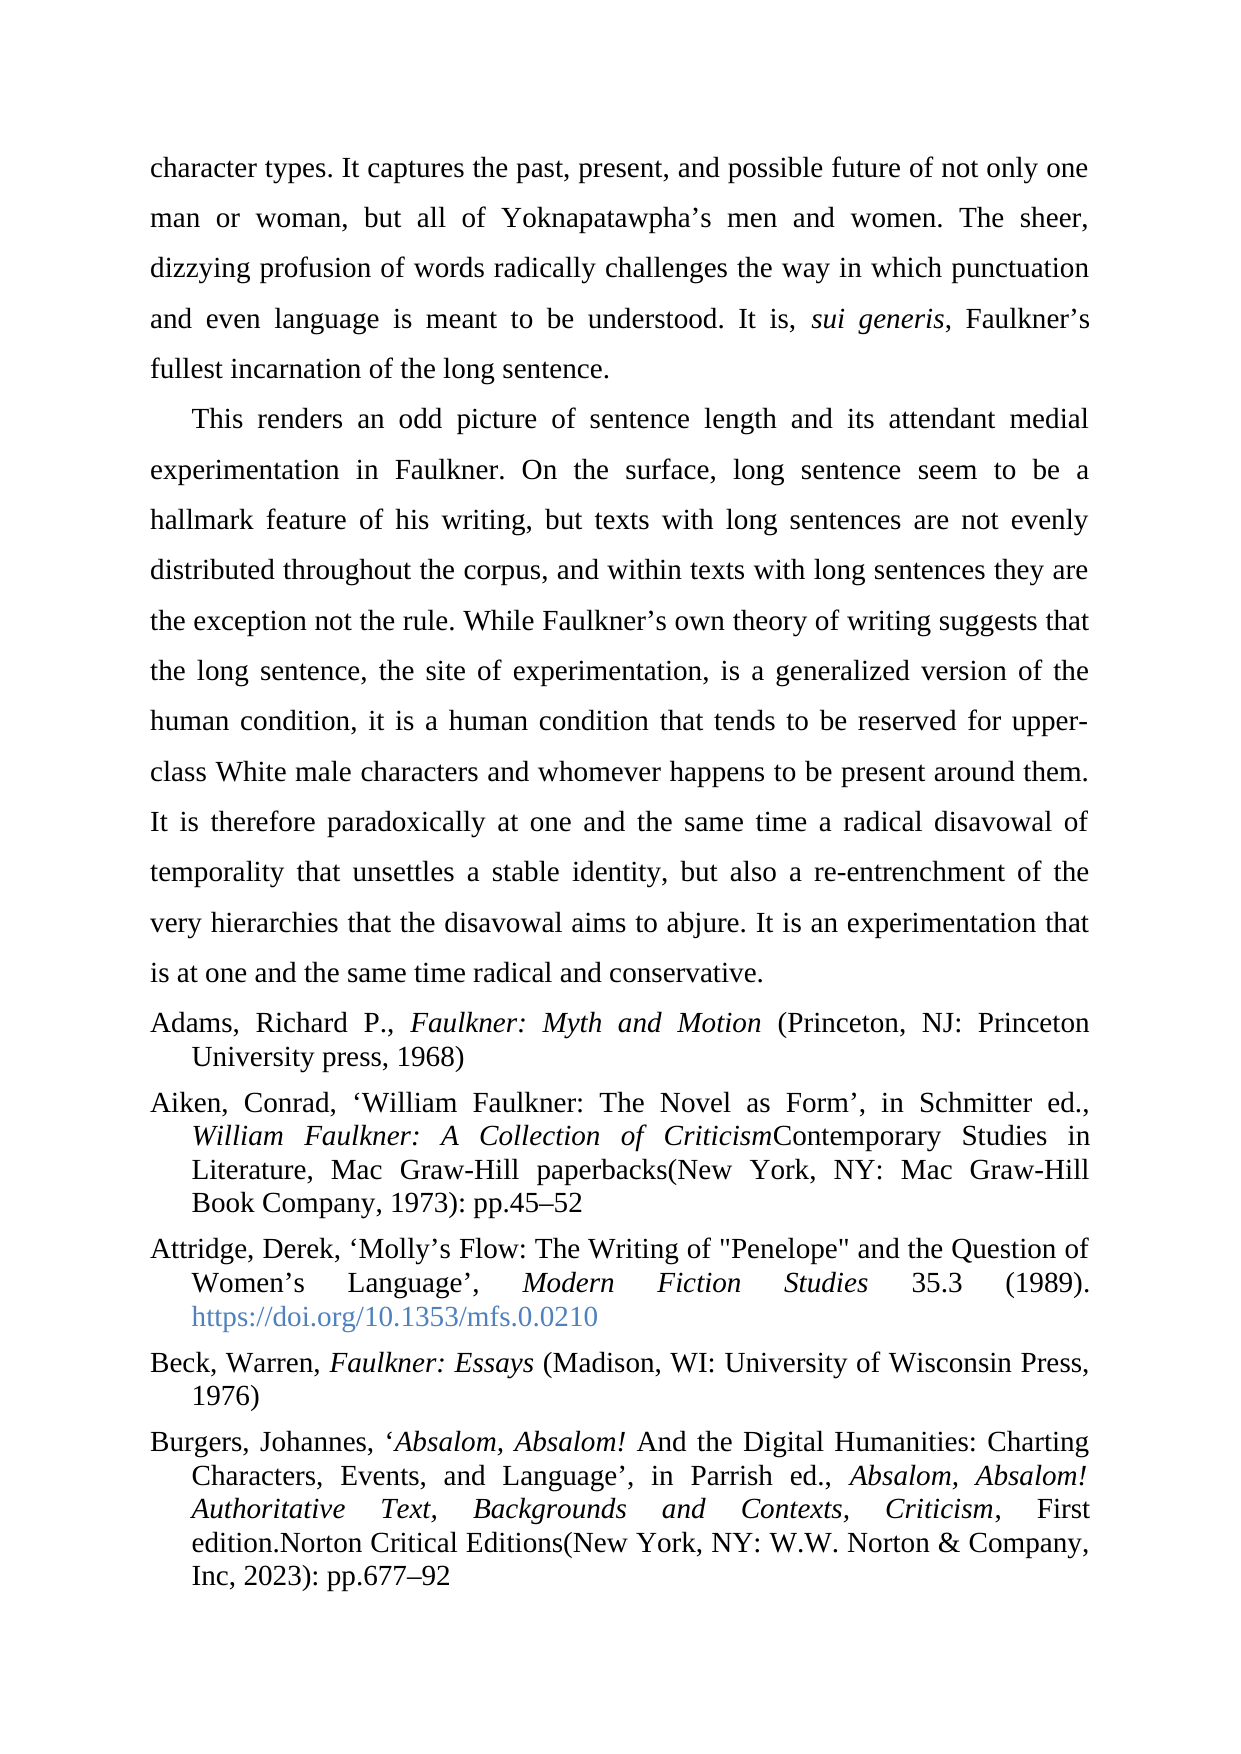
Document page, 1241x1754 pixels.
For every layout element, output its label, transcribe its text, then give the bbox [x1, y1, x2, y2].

text Beck, Warren, Faulkner: Essays (Madison, WI: University of Wisconsin Press, 1976) [150, 1345, 1090, 1412]
text Attridge, Derek, ‘Molly’s Flow: The Writing of "Penelope" and the Question of Women’s Language’, Modern Fiction Studies 35.3 (1989). https://doi.org/10.1353/mfs.0.0210 [150, 1232, 1090, 1332]
text Burgers, Johannes, ‘Absalom, Absalom! And the Digital Humanities: Charting Characters, Events, and Language’, in Parrish ed., Absalom, Absalom! Authoritative Text, Backgrounds and Contexts, Criticism, First edition.Norton Critical Editions(New York, NY: W.W. Norton & Company, Inc, 2023): pp.677–92 [150, 1424, 1090, 1592]
text Adams, Richard P., Faulkner: Myth and Motion (Princeton, NJ: Princeton University press, 1968) [150, 1005, 1090, 1072]
text This renders an odd picture of sentence length and its attendant medial experimentation in Faulkner. On the surface, long sentence seem to be a hallmark feature of his writing, but texts with long sentences are not evenly distributed throughout the corpus, and within texts with long sentences they are the exception not the rule. While Faulkner’s own theory of writing suggests that the long sentence, the site of experimentation, is a generalized version of the human condition, it is a human condition that tends to be reserved for upper-class White male characters and whomever happens to be present around them. It is therefore paradoxically at one and the same time a radical disavowal of temporality that unsettles a stable identity, but also a re-entrenchment of the very hierarchies that the disavowal aims to abjure. It is an experimentation that is at one and the same time radical and conservative. [150, 402, 1090, 988]
text Aiken, Conrad, ‘William Faulkner: The Novel as Form’, in Schmitter ed., William Faulkner: A Collection of CriticismContemporary Studies in Literature, Mac Graw-Hill paperbacks(New York, NY: Mac Graw-Hill Book Company, 1973): pp.45–52 [150, 1085, 1090, 1219]
